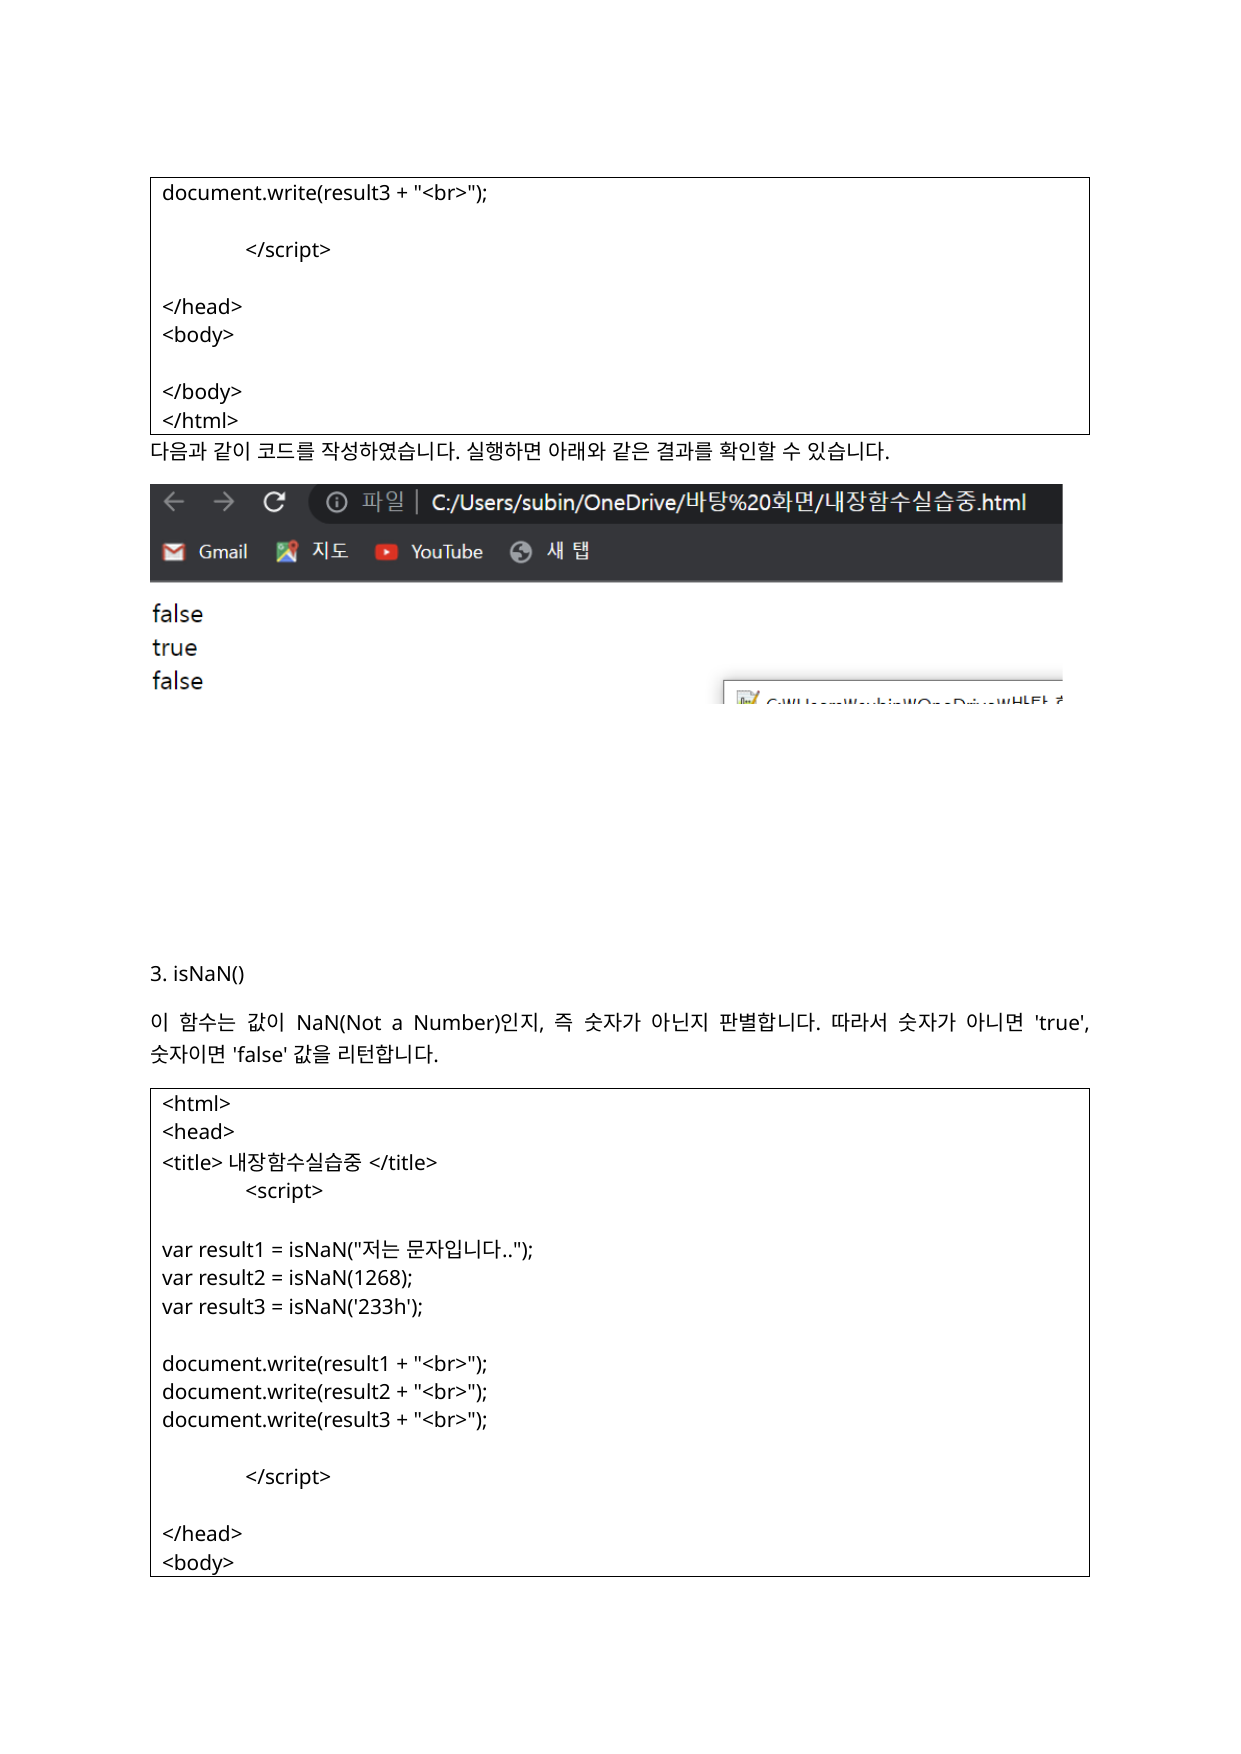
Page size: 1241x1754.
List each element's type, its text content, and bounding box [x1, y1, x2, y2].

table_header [151, 178, 1089, 434]
picture [150, 484, 1063, 704]
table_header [151, 1089, 1089, 1576]
text 3. isNaN() [150, 959, 1090, 987]
text 다음과 같이 코드를 작성하였습니다. 실행하면 아래와 같은 결과를 확인할 수 있습니다. [150, 435, 1090, 466]
text 이 함수는 값이 NaN(Not a Number)인지, 즉 숫자가 아닌지 판별합니다. 따라서 숫자가 아니면 'true', 숫자이면 'false' 값을 리턴합니다. [150, 1006, 1090, 1069]
